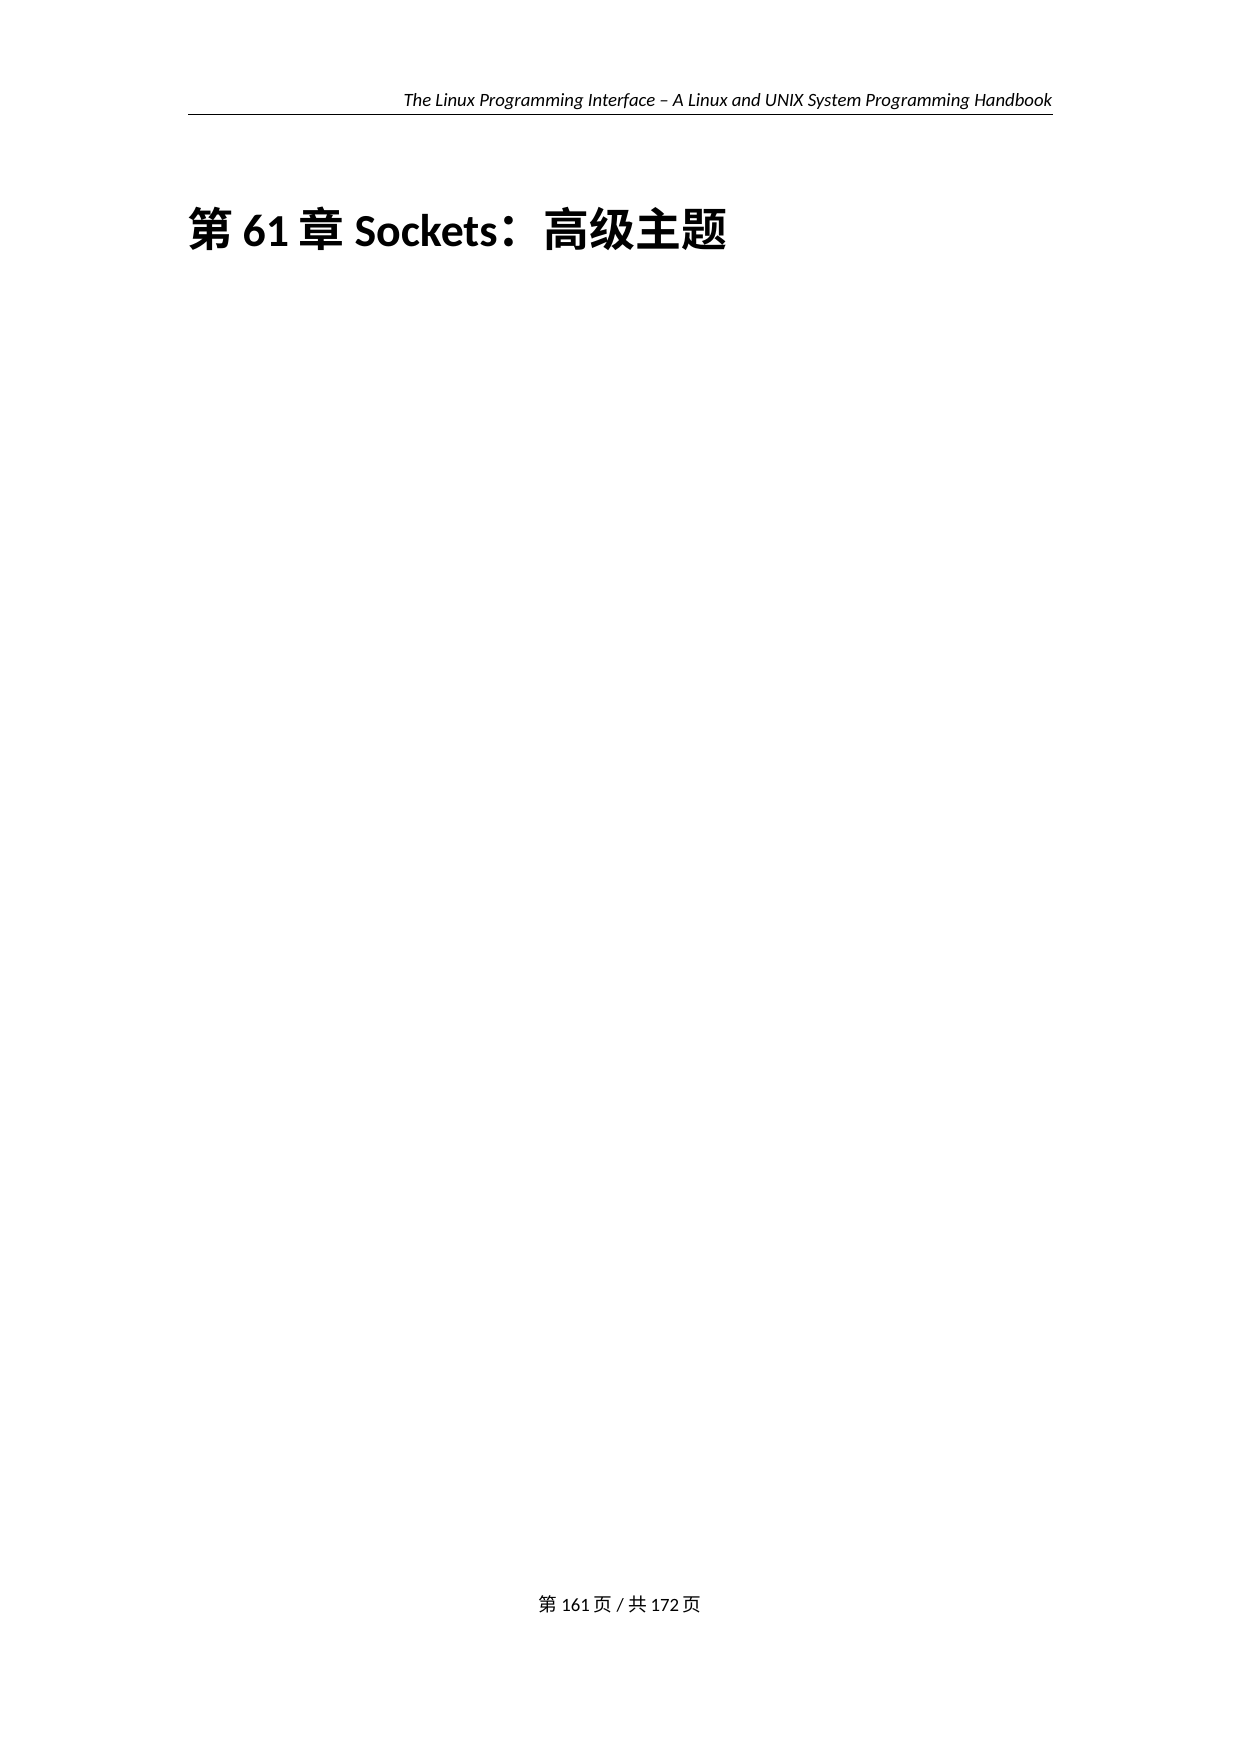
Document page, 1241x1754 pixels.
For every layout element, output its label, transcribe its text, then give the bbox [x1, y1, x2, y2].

subtitle 第61章 Sockets：高级主题 [187, 192, 1053, 260]
